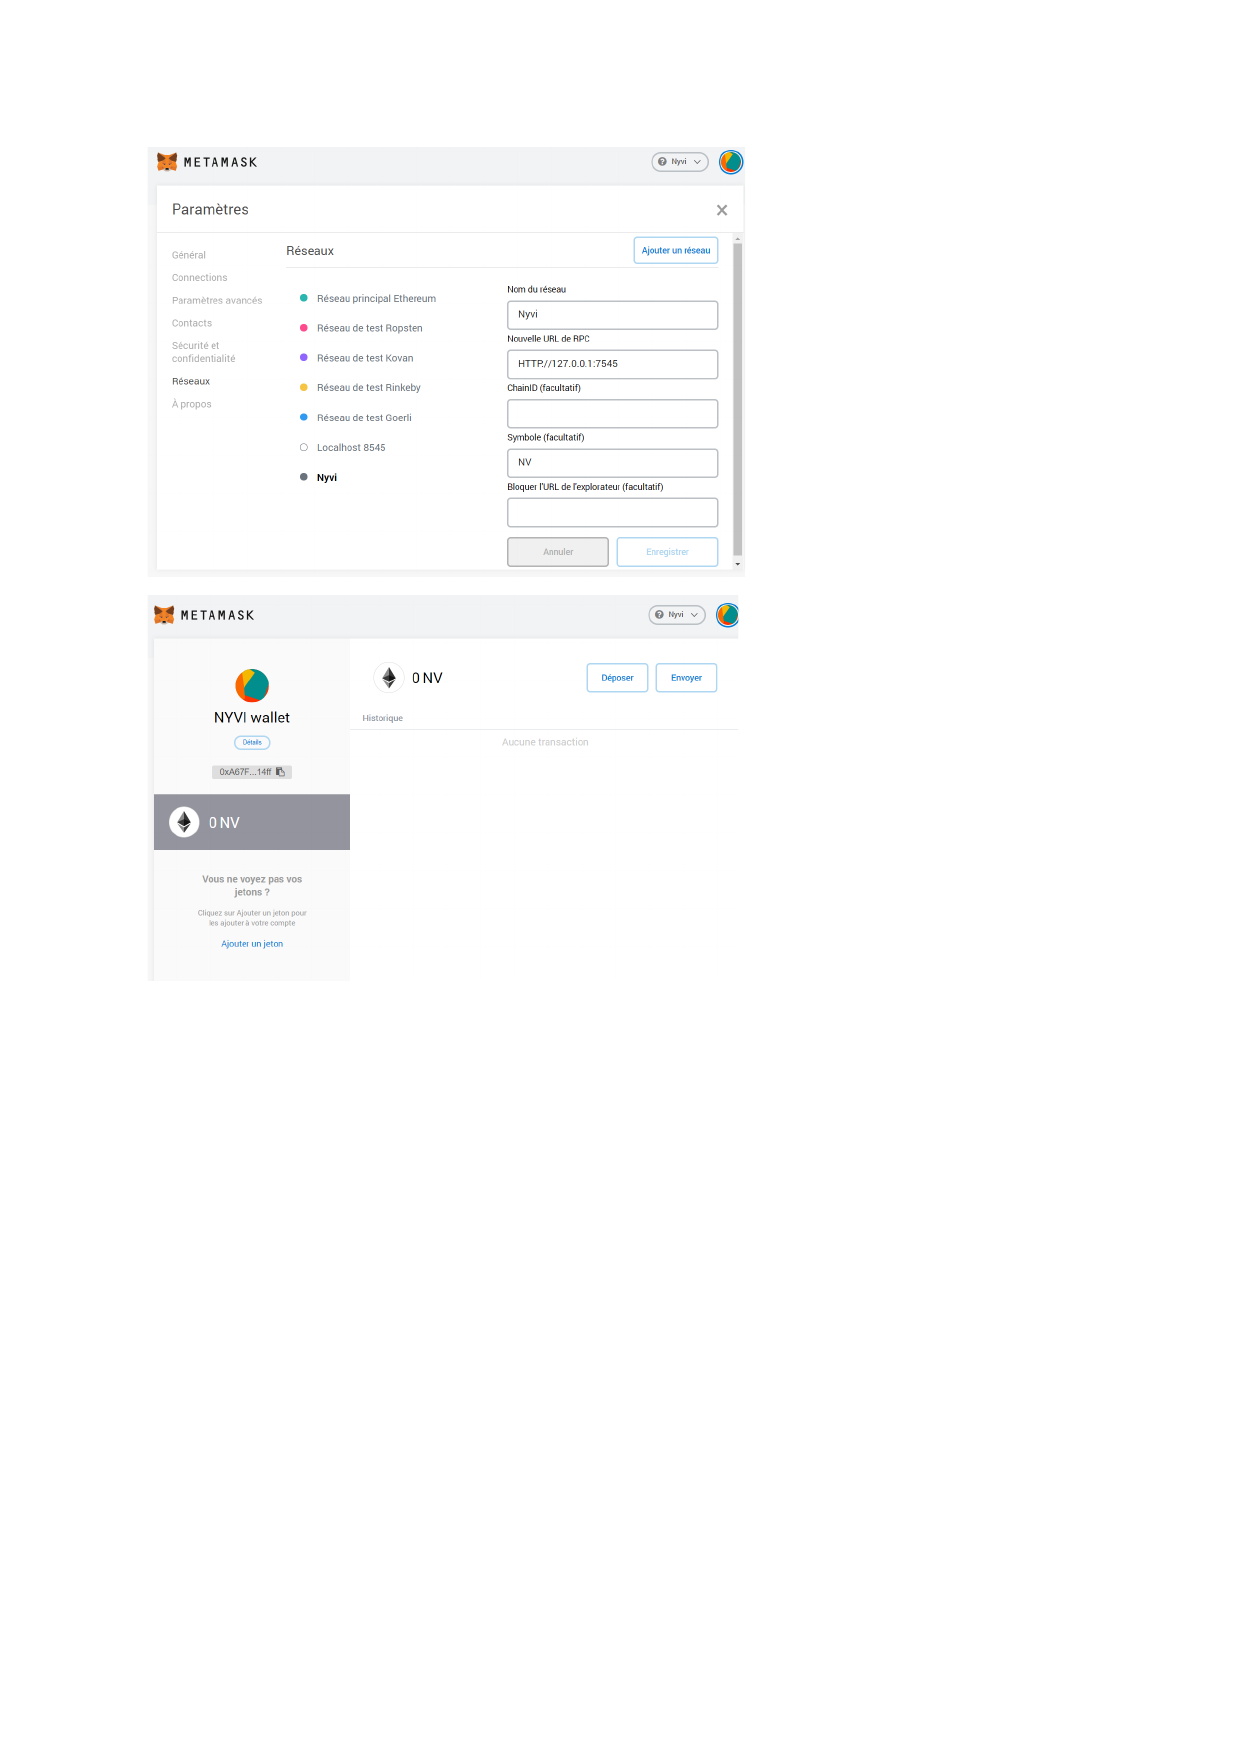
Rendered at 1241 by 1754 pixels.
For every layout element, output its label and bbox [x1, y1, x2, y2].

picture [147, 147, 746, 577]
picture [147, 595, 739, 981]
